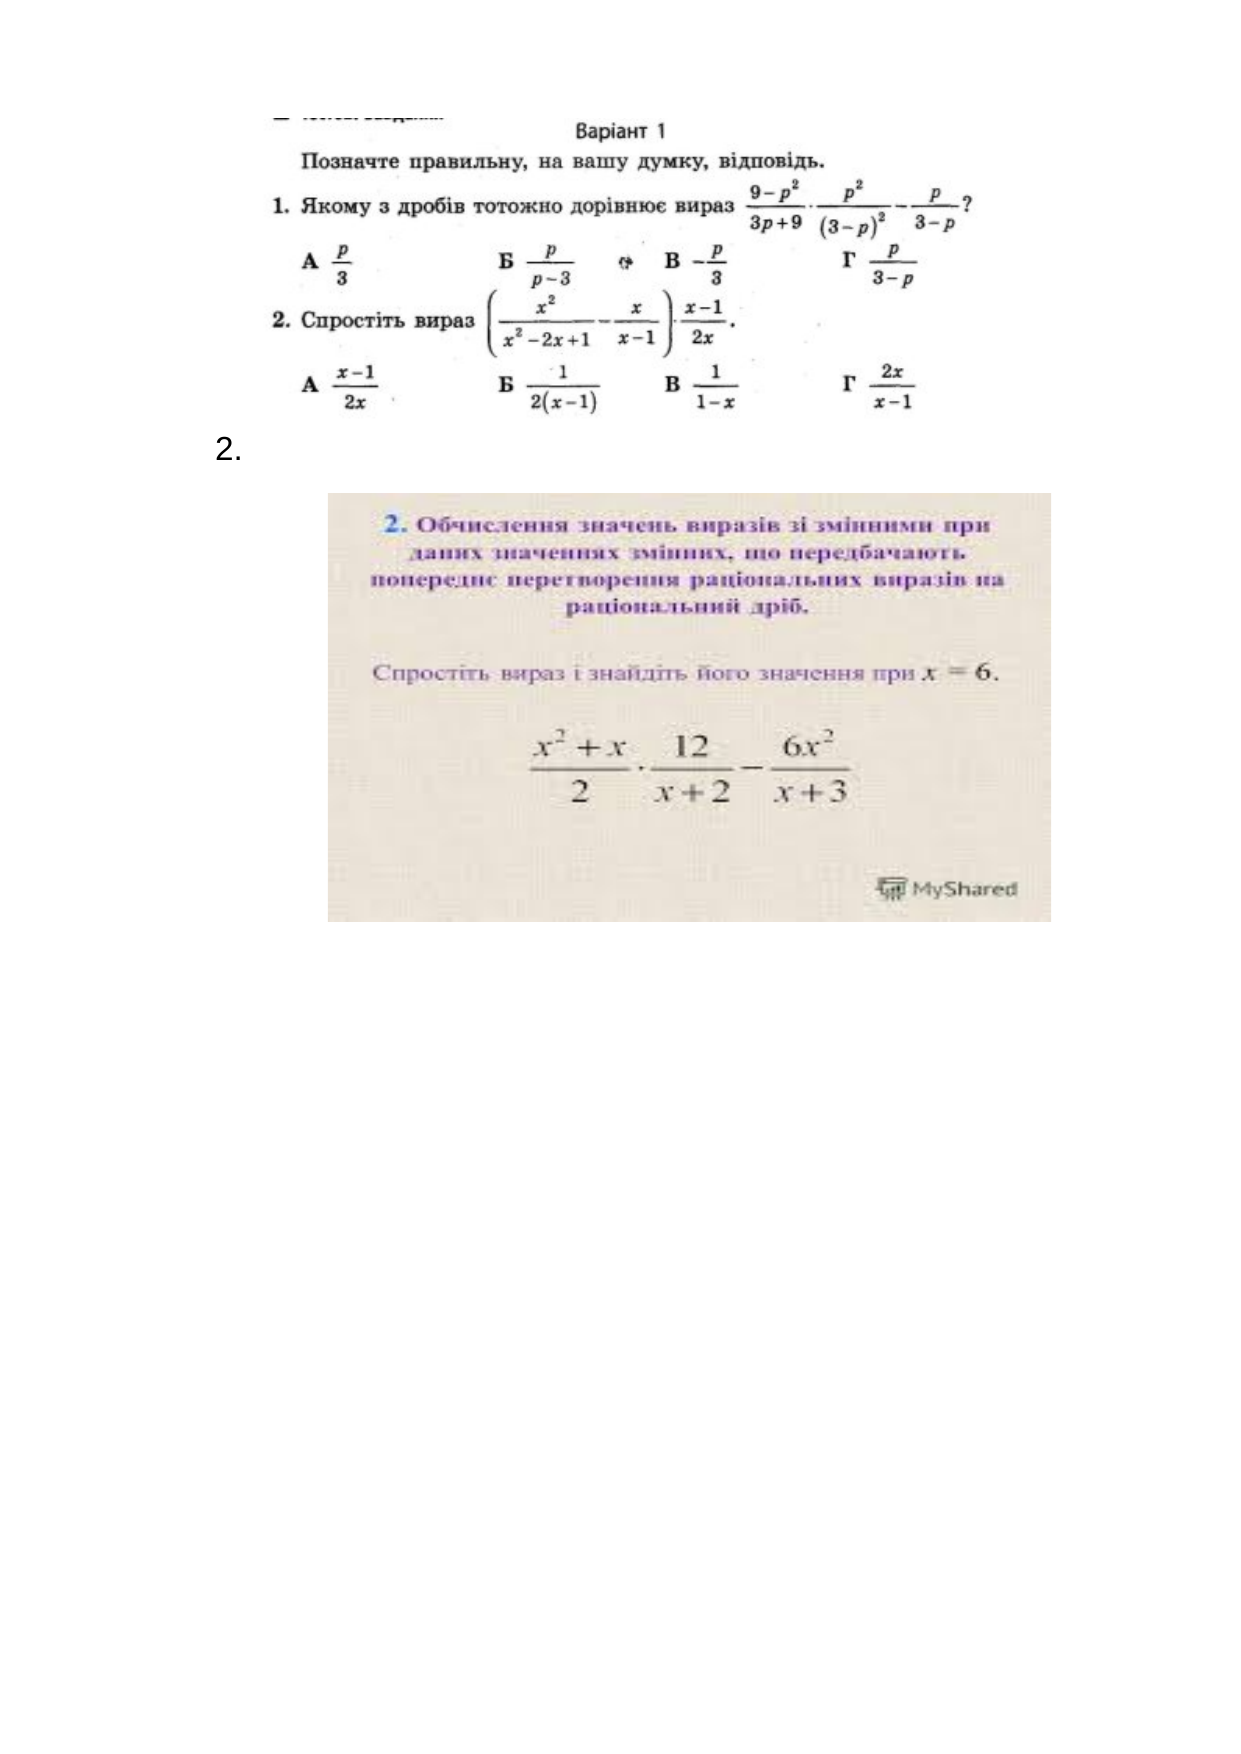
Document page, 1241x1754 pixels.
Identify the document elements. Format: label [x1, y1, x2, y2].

picture [327, 493, 1052, 922]
picture [252, 118, 1015, 425]
